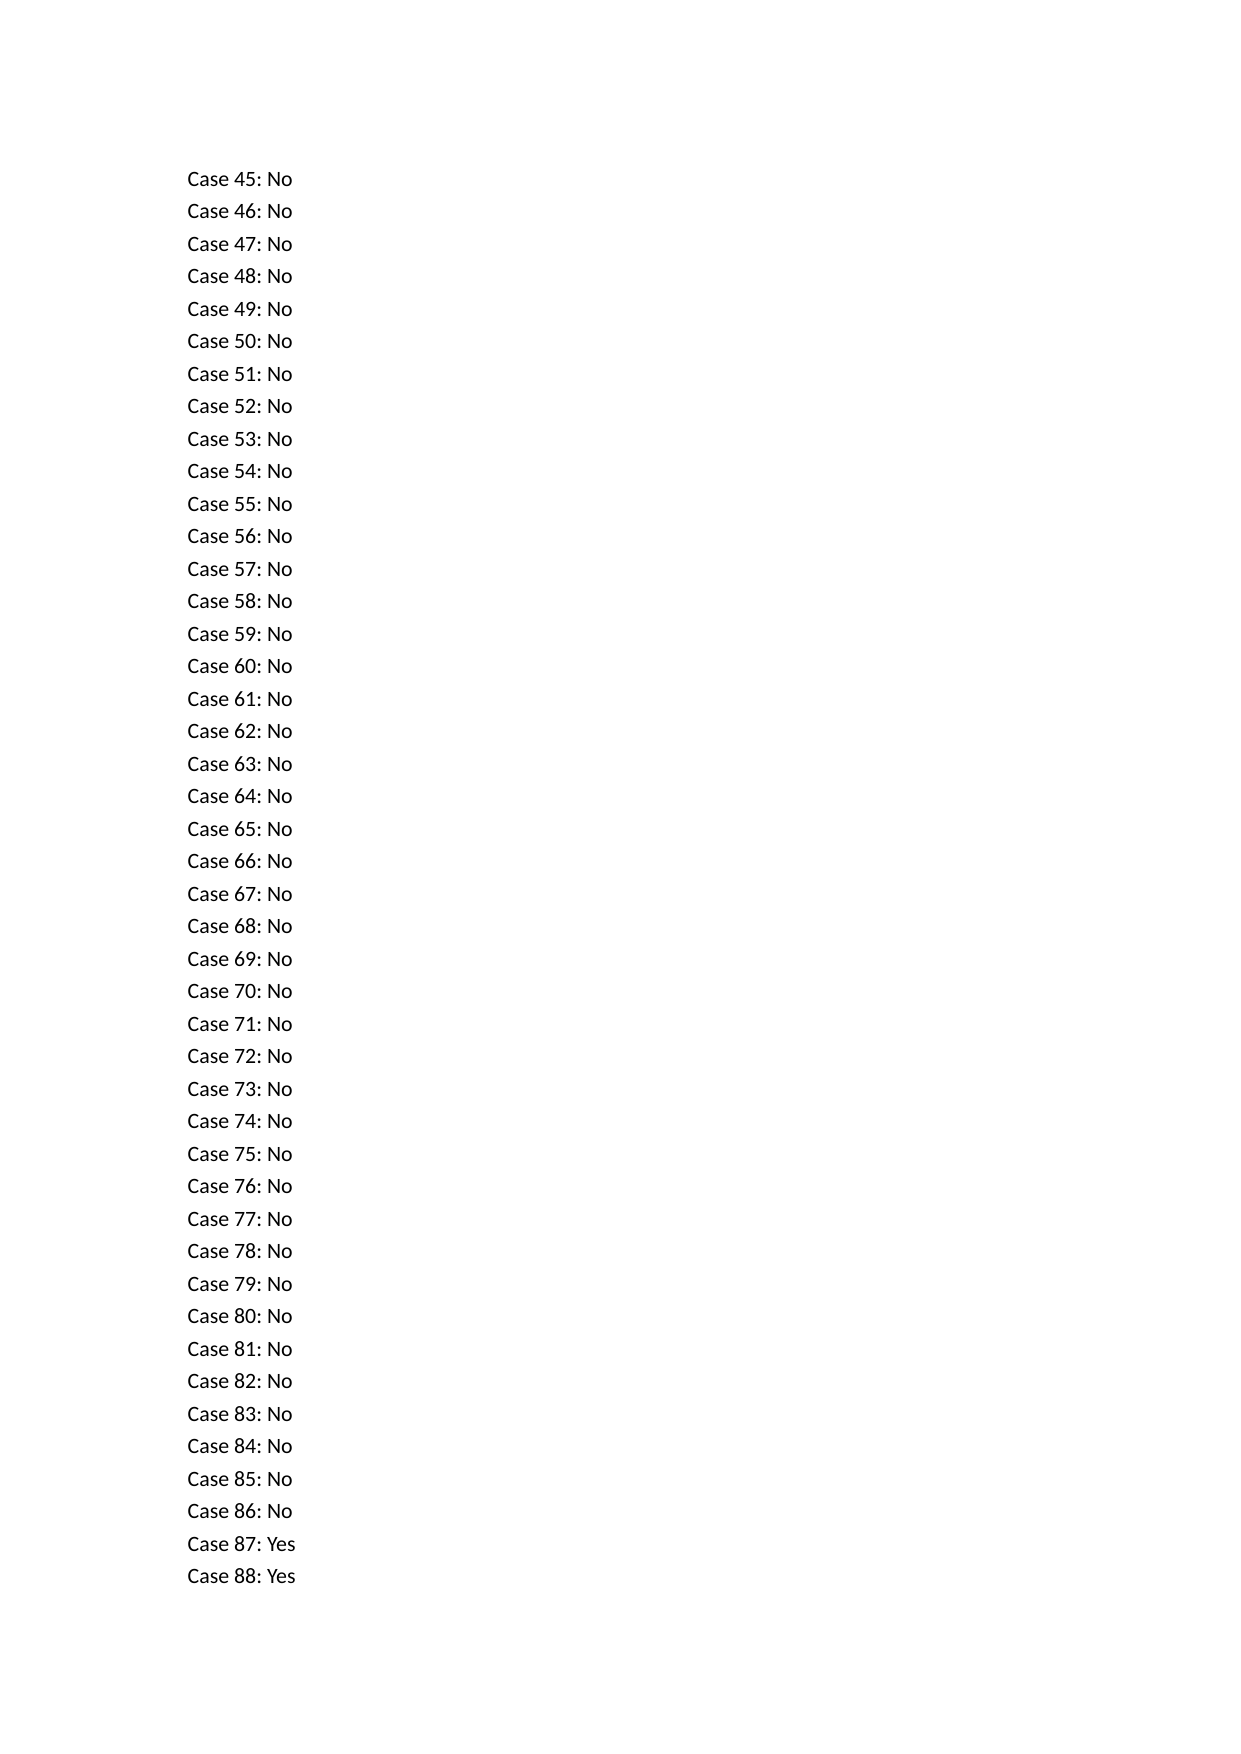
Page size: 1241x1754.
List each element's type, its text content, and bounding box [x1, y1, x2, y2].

text Case 57: No [187, 552, 1053, 584]
text Case 82: No [187, 1364, 1053, 1397]
text Case 78: No [187, 1234, 1053, 1267]
text Case 86: No [187, 1494, 1053, 1527]
text Case 77: No [187, 1202, 1053, 1234]
text Case 48: No [187, 259, 1053, 292]
text Case 88: Yes [187, 1559, 1053, 1592]
text Case 73: No [187, 1072, 1053, 1104]
text Case 81: No [187, 1332, 1053, 1364]
text Case 49: No [187, 292, 1053, 324]
text Case 51: No [187, 357, 1053, 389]
text Case 58: No [187, 584, 1053, 617]
text Case 75: No [187, 1137, 1053, 1169]
text Case 46: No [187, 194, 1053, 227]
text Case 66: No [187, 844, 1053, 877]
text Case 87: Yes [187, 1527, 1053, 1559]
text Case 70: No [187, 974, 1053, 1007]
text Case 53: No [187, 422, 1053, 454]
text Case 67: No [187, 877, 1053, 909]
text Case 80: No [187, 1299, 1053, 1332]
text Case 85: No [187, 1462, 1053, 1494]
text Case 63: No [187, 747, 1053, 779]
text Case 56: No [187, 519, 1053, 552]
text Case 52: No [187, 389, 1053, 422]
text Case 83: No [187, 1397, 1053, 1429]
text Case 55: No [187, 487, 1053, 519]
text Case 84: No [187, 1429, 1053, 1462]
text Case 45: No [187, 162, 1053, 194]
text Case 65: No [187, 812, 1053, 844]
text Case 79: No [187, 1267, 1053, 1299]
text Case 69: No [187, 942, 1053, 974]
text Case 50: No [187, 324, 1053, 357]
text Case 47: No [187, 227, 1053, 259]
text Case 60: No [187, 649, 1053, 682]
text Case 72: No [187, 1039, 1053, 1072]
text Case 64: No [187, 779, 1053, 812]
text Case 74: No [187, 1104, 1053, 1137]
text Case 71: No [187, 1007, 1053, 1039]
text Case 54: No [187, 454, 1053, 487]
text Case 61: No [187, 682, 1053, 714]
text Case 68: No [187, 909, 1053, 942]
text Case 76: No [187, 1169, 1053, 1202]
text Case 62: No [187, 714, 1053, 747]
text Case 59: No [187, 617, 1053, 649]
